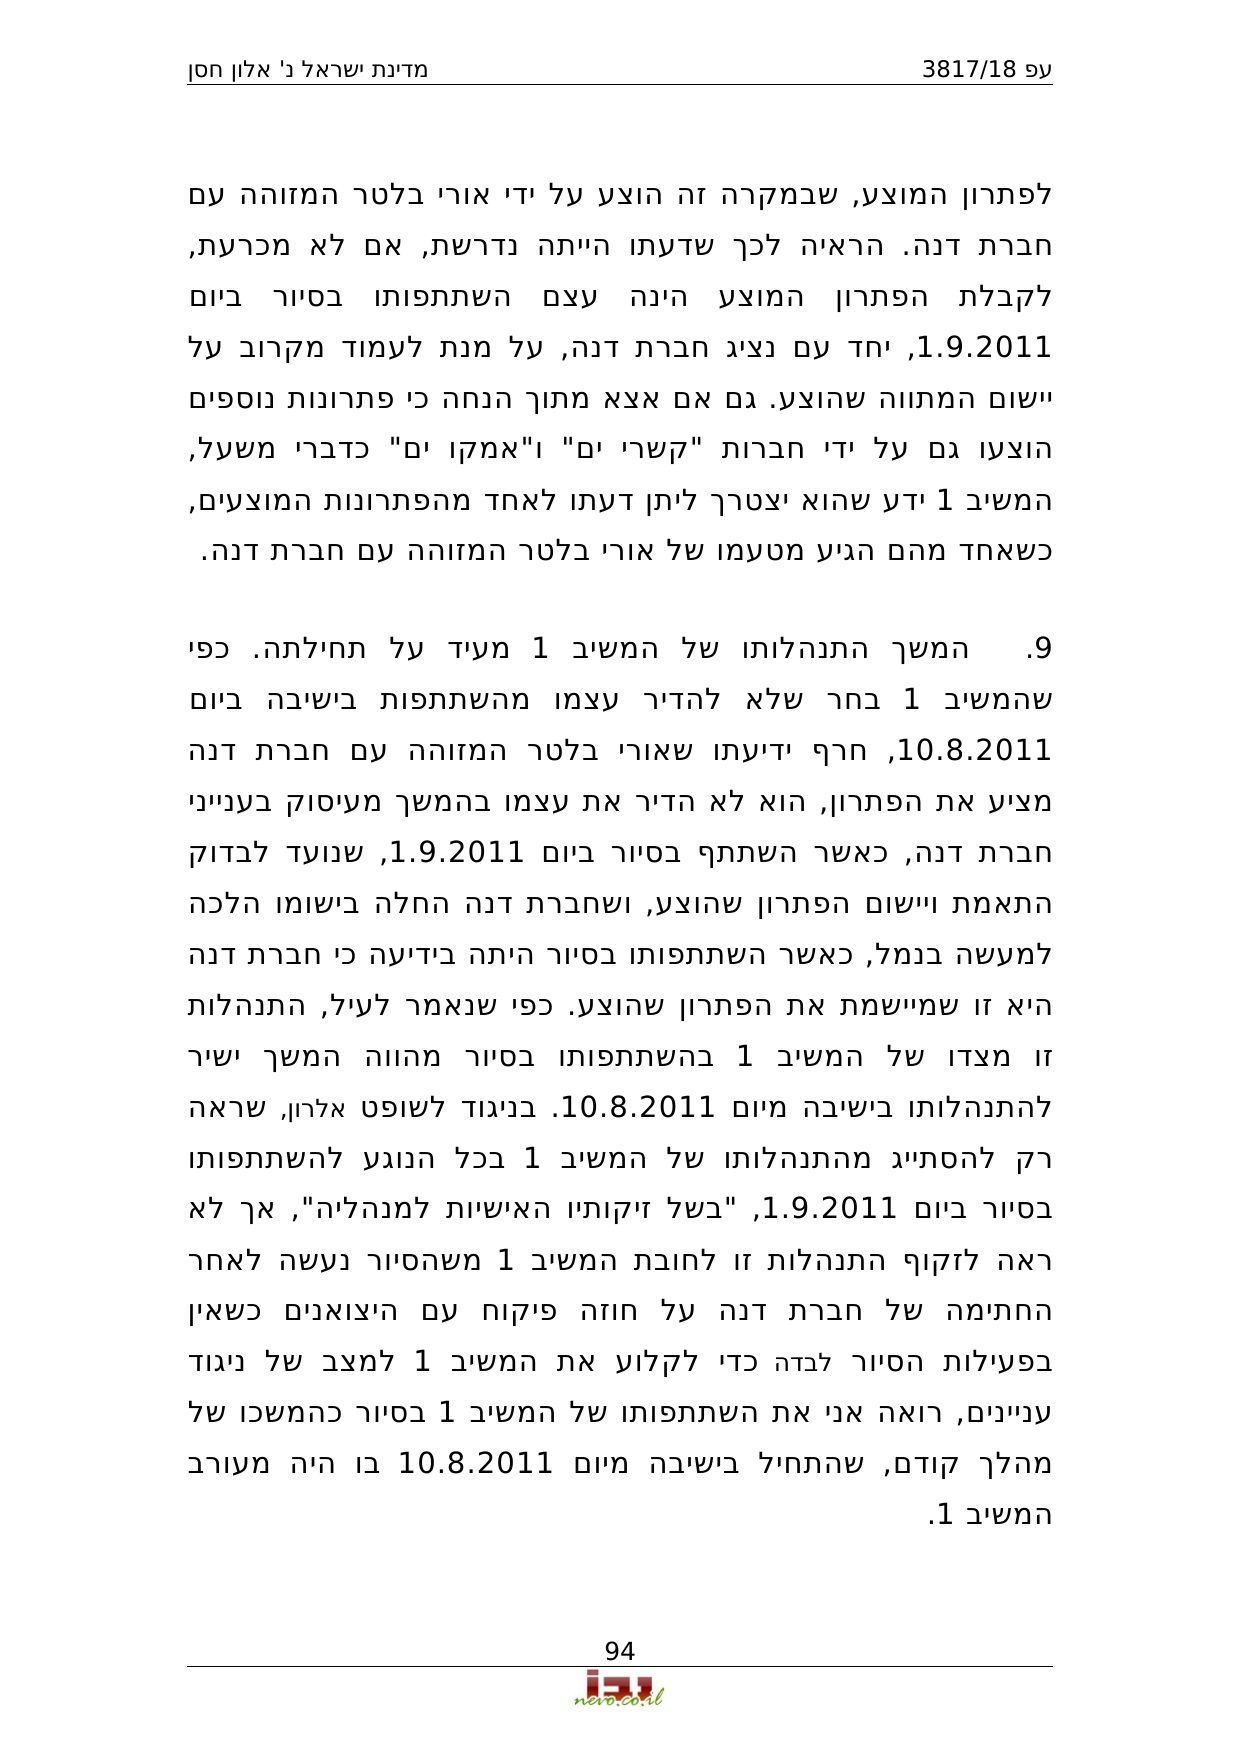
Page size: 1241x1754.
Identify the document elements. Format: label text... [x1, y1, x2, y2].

text 9. המשך התנהלותו של המשיב 1 מעיד על תחילתה. כפי שהמשיב 1 בחר שלא להדיר עצמו מהשתתפות בישיבה ביום 10.8.2011, חרף ידיעתו שאורי בלטר המזוהה עם חברת דנה מציע את הפתרון, הוא לא הדיר את עצמו בהמשך מעיסוק בענייני חברת דנה, כאשר השתתף בסיור ביום 1.9.2011, שנועד לבדוק התאמת ויישום הפתרון שהוצע, ושחברת דנה החלה בישומו הלכה למעשה בנמל, כאשר השתתפותו בסיור היתה בידיעה כי חברת דנה היא זו שמיישמת את הפתרון שהוצע. כפי שנאמר לעיל, התנהלות זו מצדו של המשיב 1 בהשתתפותו בסיור מהווה המשך ישיר להתנהלותו בישיבה מיום 10.8.2011. בניגוד לשופט אלרון, שראה רק להסתייג מהתנהלותו של המשיב 1 בכל הנוגע להשתתפותו בסיור ביום 1.9.2011, "בשל זיקותיו האישיות למנהליה", אך לא ראה לזקוף התנהלות זו לחובת המשיב 1 משהסיור נעשה לאחר החתימה של חברת דנה על חוזה פיקוח עם היצואנים כשאין בפעילות הסיור לבדה כדי לקלוע את המשיב 1 למצב של ניגוד עניינים, רואה אני את השתתפותו של המשיב 1 בסיור כהמשכו של מהלך קודם, שהתחיל בישיבה מיום 10.8.2011 בו היה מעורב המשיב 1. [187, 632, 1053, 1531]
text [187, 177, 1053, 568]
picture [574, 1669, 666, 1707]
